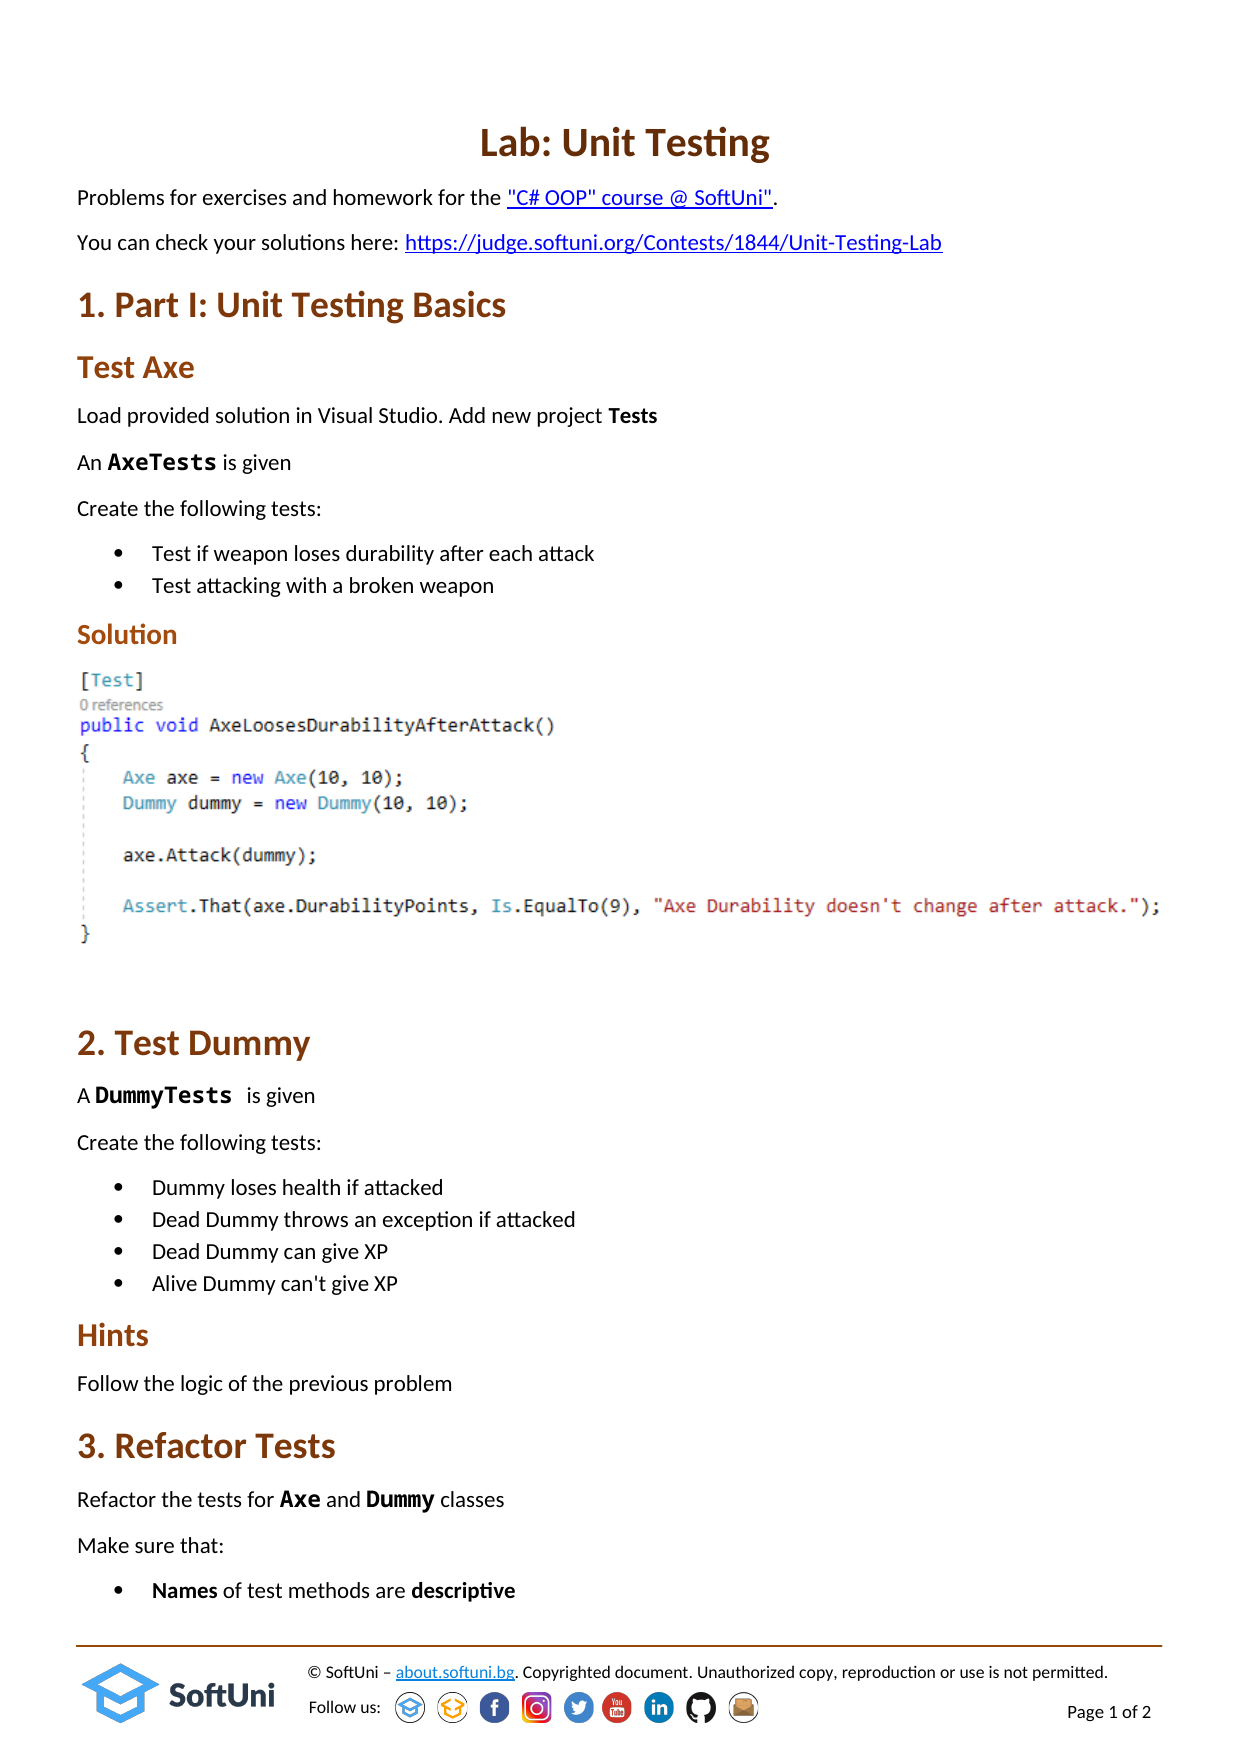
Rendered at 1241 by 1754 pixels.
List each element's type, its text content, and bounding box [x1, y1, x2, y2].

text You can check your solutions here: https://judge.softuni.org/Contests/1844/Unit-Testing-Lab [77, 228, 1163, 256]
picture [522, 1692, 552, 1723]
subtitle Lab: Unit Testing [77, 116, 1163, 167]
picture [437, 1692, 468, 1723]
list Dead Dummy throws an exception if attacked [114, 1205, 1163, 1233]
picture [644, 1692, 653, 1701]
subtitle Test Dummy [77, 1018, 1163, 1064]
text Create the following tests: [77, 494, 1163, 522]
subtitle Part I: Unit Testing Basics [77, 281, 1163, 327]
subtitle Solution [77, 616, 1163, 651]
picture [665, 1692, 674, 1701]
picture [665, 1714, 674, 1723]
subtitle Test Axe [77, 346, 1163, 387]
subtitle Hints [77, 1314, 1163, 1354]
list Dead Dummy can give XP [114, 1237, 1163, 1265]
list Dummy loses health if attacked [114, 1173, 1163, 1201]
text Load provided solution in Visual Studio. Add new project Tests [77, 401, 1163, 429]
text A DummyTests is given [77, 1079, 1163, 1111]
text Problems for exercises and homework for the "C# OOP" course @ SoftUni". [77, 183, 1163, 211]
picture [76, 665, 1164, 949]
picture [644, 1714, 653, 1723]
picture [564, 1692, 594, 1723]
text An AxeTests is given [77, 446, 1163, 477]
text Make sure that: [77, 1531, 1163, 1559]
subtitle Refactor Tests [77, 1422, 1163, 1468]
picture [686, 1692, 716, 1723]
picture [728, 1692, 759, 1723]
list Test attacking with a broken weapon [114, 571, 1163, 599]
picture [602, 1692, 632, 1723]
text Follow the logic of the previous problem [77, 1369, 1163, 1397]
list Alive Dummy can't give XP [114, 1269, 1163, 1297]
picture [75, 1658, 281, 1729]
text Create the following tests: [77, 1128, 1163, 1156]
text Refactor the tests for Axe and Dummy classes [77, 1483, 1163, 1514]
list Names of test methods are descriptive [114, 1576, 1163, 1604]
list Test if weapon loses durability after each attack [114, 539, 1163, 567]
picture [395, 1692, 425, 1723]
picture [479, 1692, 510, 1723]
picture [658, 1705, 667, 1714]
